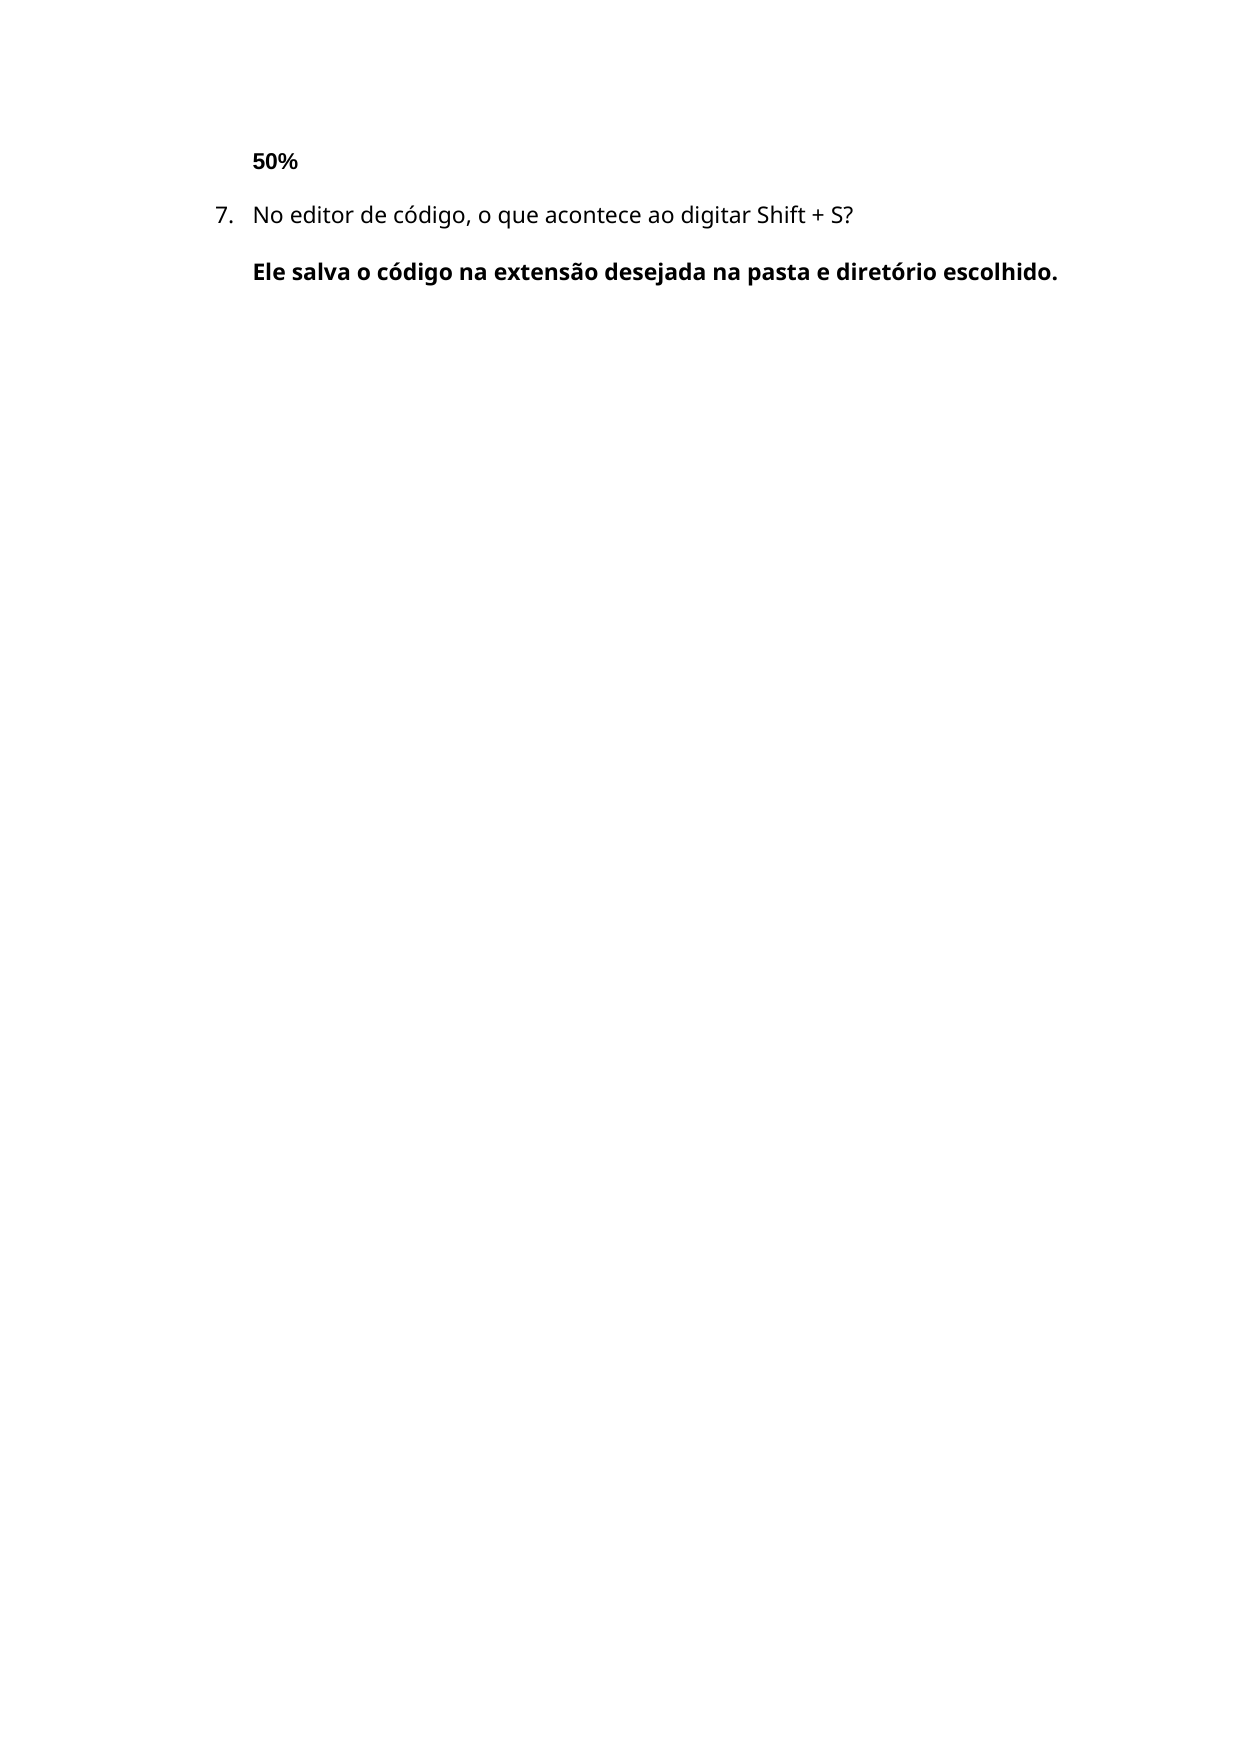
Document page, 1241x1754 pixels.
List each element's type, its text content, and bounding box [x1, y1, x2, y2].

text Ele salva o código na extensão desejada na pasta e diretório escolhido. [252, 255, 1063, 287]
list No editor de código, o que acontece ao digitar Shift + S? [215, 199, 1063, 230]
text 50% [252, 148, 1063, 174]
